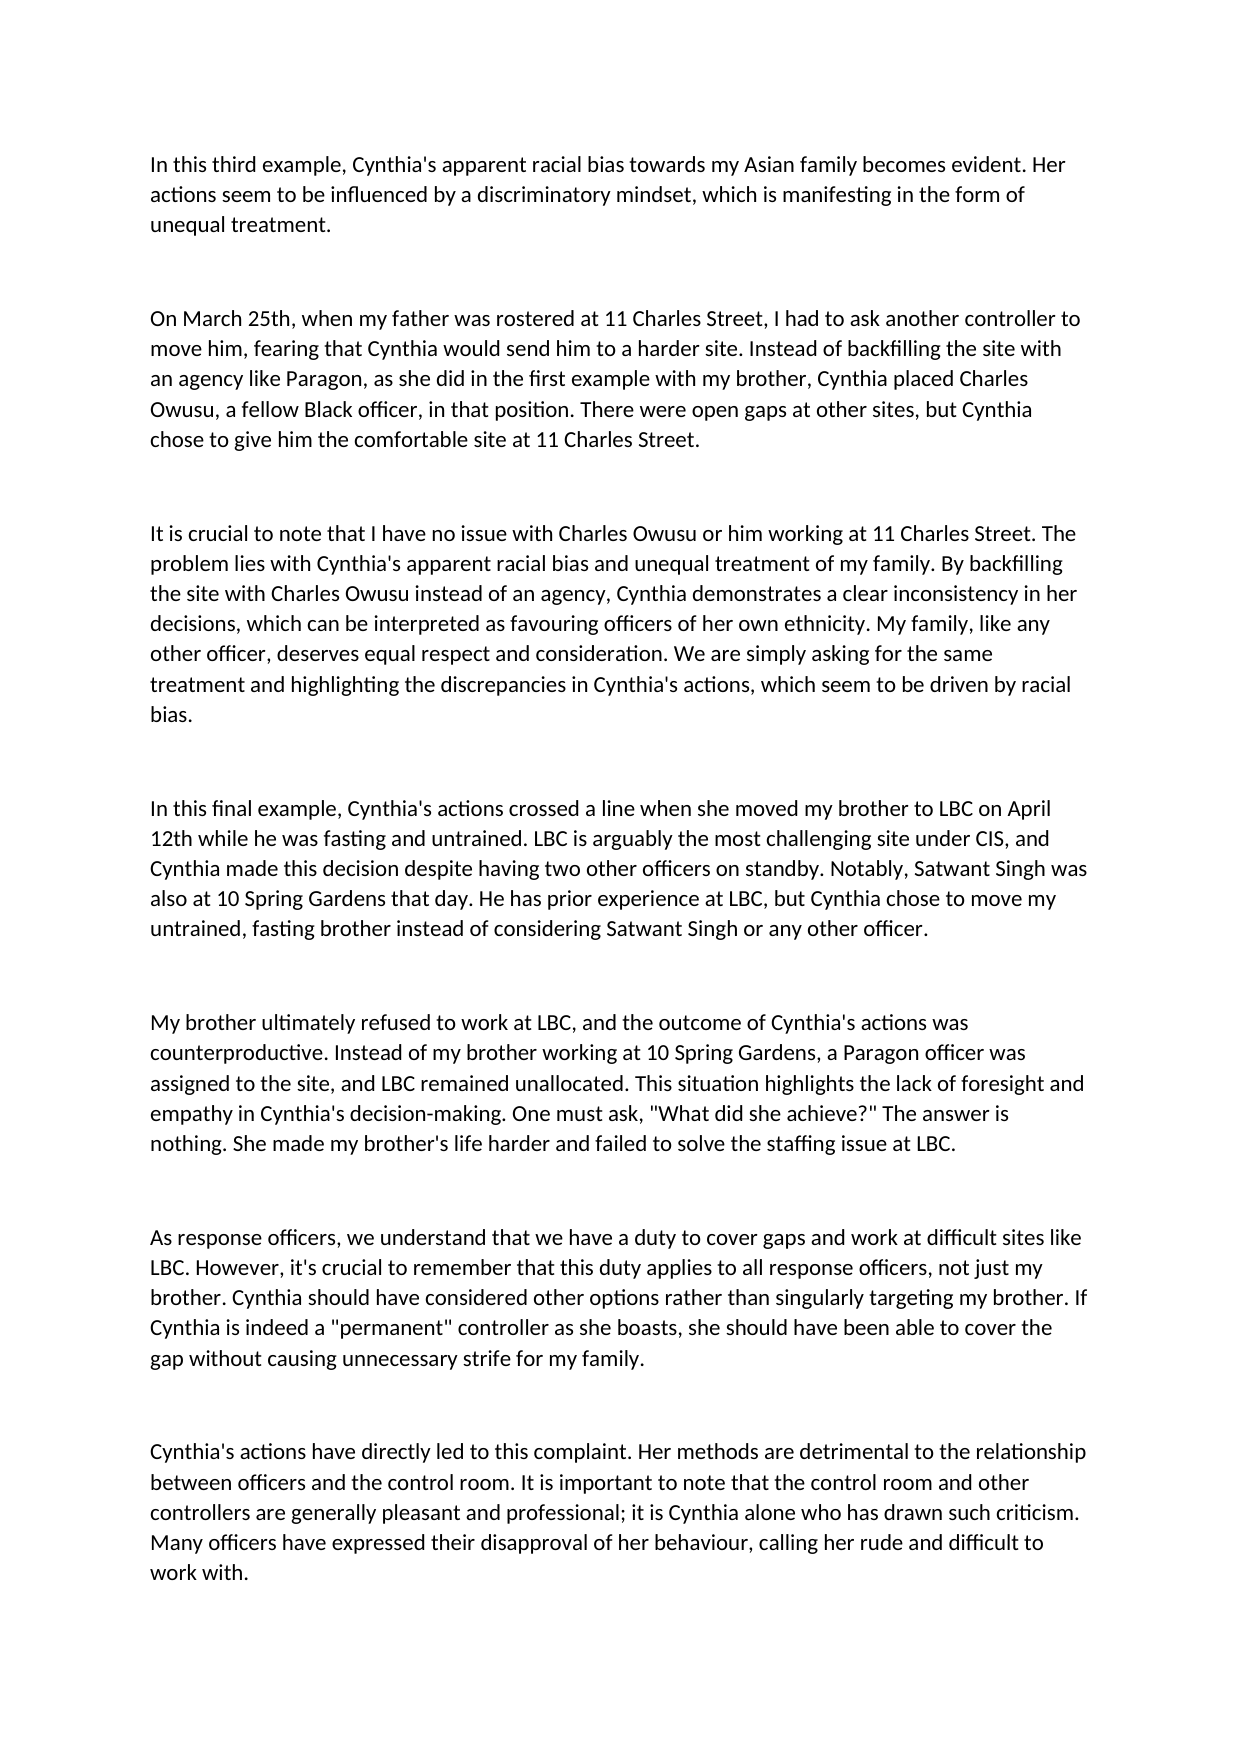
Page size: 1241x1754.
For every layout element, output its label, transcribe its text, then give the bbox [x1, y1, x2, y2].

text Cynthia's actions have directly led to this complaint. Her methods are detrimental to the relationship between officers and the control room. It is important to note that the control room and other controllers are generally pleasant and professional; it is Cynthia alone who has drawn such criticism. Many officers have expressed their disapproval of her behaviour, calling her rude and difficult to work with. [150, 1437, 1090, 1586]
text In this final example, Cynthia's actions crossed a line when she moved my brother to LBC on April 12th while he was fasting and untrained. LBC is arguably the most challenging site under CIS, and Cynthia made this decision despite having two other officers on standby. Notably, Satwant Singh was also at 10 Spring Gardens that day. He has prior experience at LBC, but Cynthia chose to move my untrained, fasting brother instead of considering Satwant Singh or any other officer. [150, 794, 1090, 943]
text As response officers, we understand that we have a duty to cover gaps and work at difficult sites like LBC. However, it's crucial to remember that this duty applies to all response officers, not just my brother. Cynthia should have considered other options rather than singularly targeting my brother. If Cynthia is indeed a "permanent" controller as she boasts, she should have been able to cover the gap without causing unnecessary strife for my family. [150, 1223, 1090, 1372]
text It is crucial to note that I have no issue with Charles Owusu or him working at 11 Charles Street. The problem lies with Cynthia's apparent racial bias and unequal treatment of my family. By backfilling the site with Charles Owusu instead of an agency, Cynthia demonstrates a clear inconsistency in her decisions, which can be interpreted as favouring officers of her own ethnicity. My family, like any other officer, deserves equal respect and consideration. We are simply asking for the same treatment and highlighting the discrepancies in Cynthia's actions, which seem to be driven by racial bias. [150, 519, 1090, 728]
text On March 25th, when my father was rostered at 11 Charles Street, I had to ask another controller to move him, fearing that Cynthia would send him to a harder site. Instead of backfilling the site with an agency like Paragon, as she did in the first example with my brother, Cynthia placed Charles Owusu, a fellow Black officer, in that position. There were open gaps at other sites, but Cynthia chose to give him the comfortable site at 11 Charles Street. [150, 304, 1090, 453]
text My brother ultimately refused to work at LBC, and the outcome of Cynthia's actions was counterproductive. Instead of my brother working at 10 Spring Gardens, a Paragon officer was assigned to the site, and LBC remained unallocated. This situation highlights the lack of foresight and empathy in Cynthia's decision-making. One must ask, "What did she achieve?" The answer is nothing. She made my brother's life harder and failed to solve the staffing issue at LBC. [150, 1008, 1090, 1157]
text In this third example, Cynthia's apparent racial bias towards my Asian family becomes evident. Her actions seem to be influenced by a discriminatory mindset, which is manifesting in the form of unequal treatment. [150, 150, 1090, 238]
